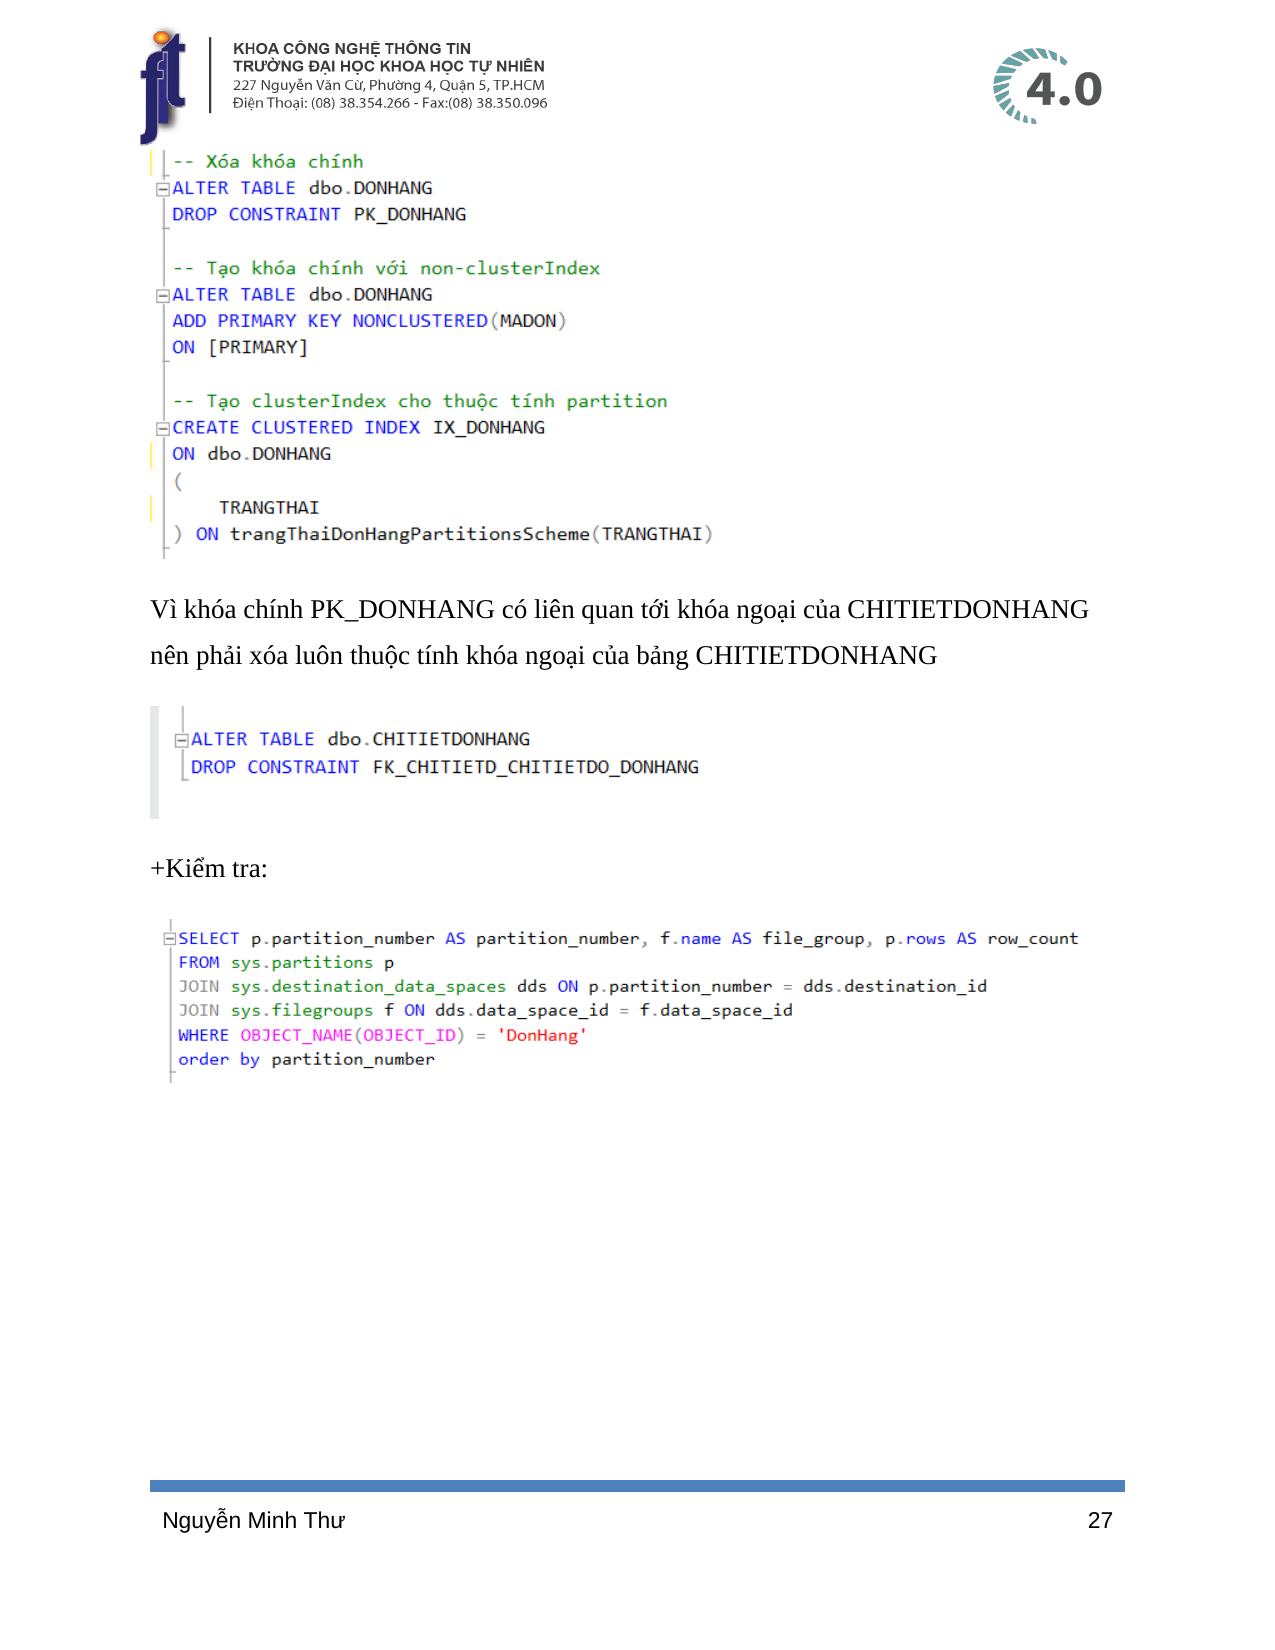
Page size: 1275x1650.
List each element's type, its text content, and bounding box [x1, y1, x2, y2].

text +Kiểm tra: [150, 852, 1125, 883]
picture [150, 919, 1125, 1083]
picture [150, 706, 758, 819]
picture [117, 21, 748, 559]
text Vì khóa chính PK_DONHANG có liên quan tới khóa ngoại của CHITIETDONHANG nên phải xóa luôn thuộc tính khóa ngoại của bảng CHITIETDONHANG [150, 593, 1125, 671]
picture [985, 41, 1108, 127]
